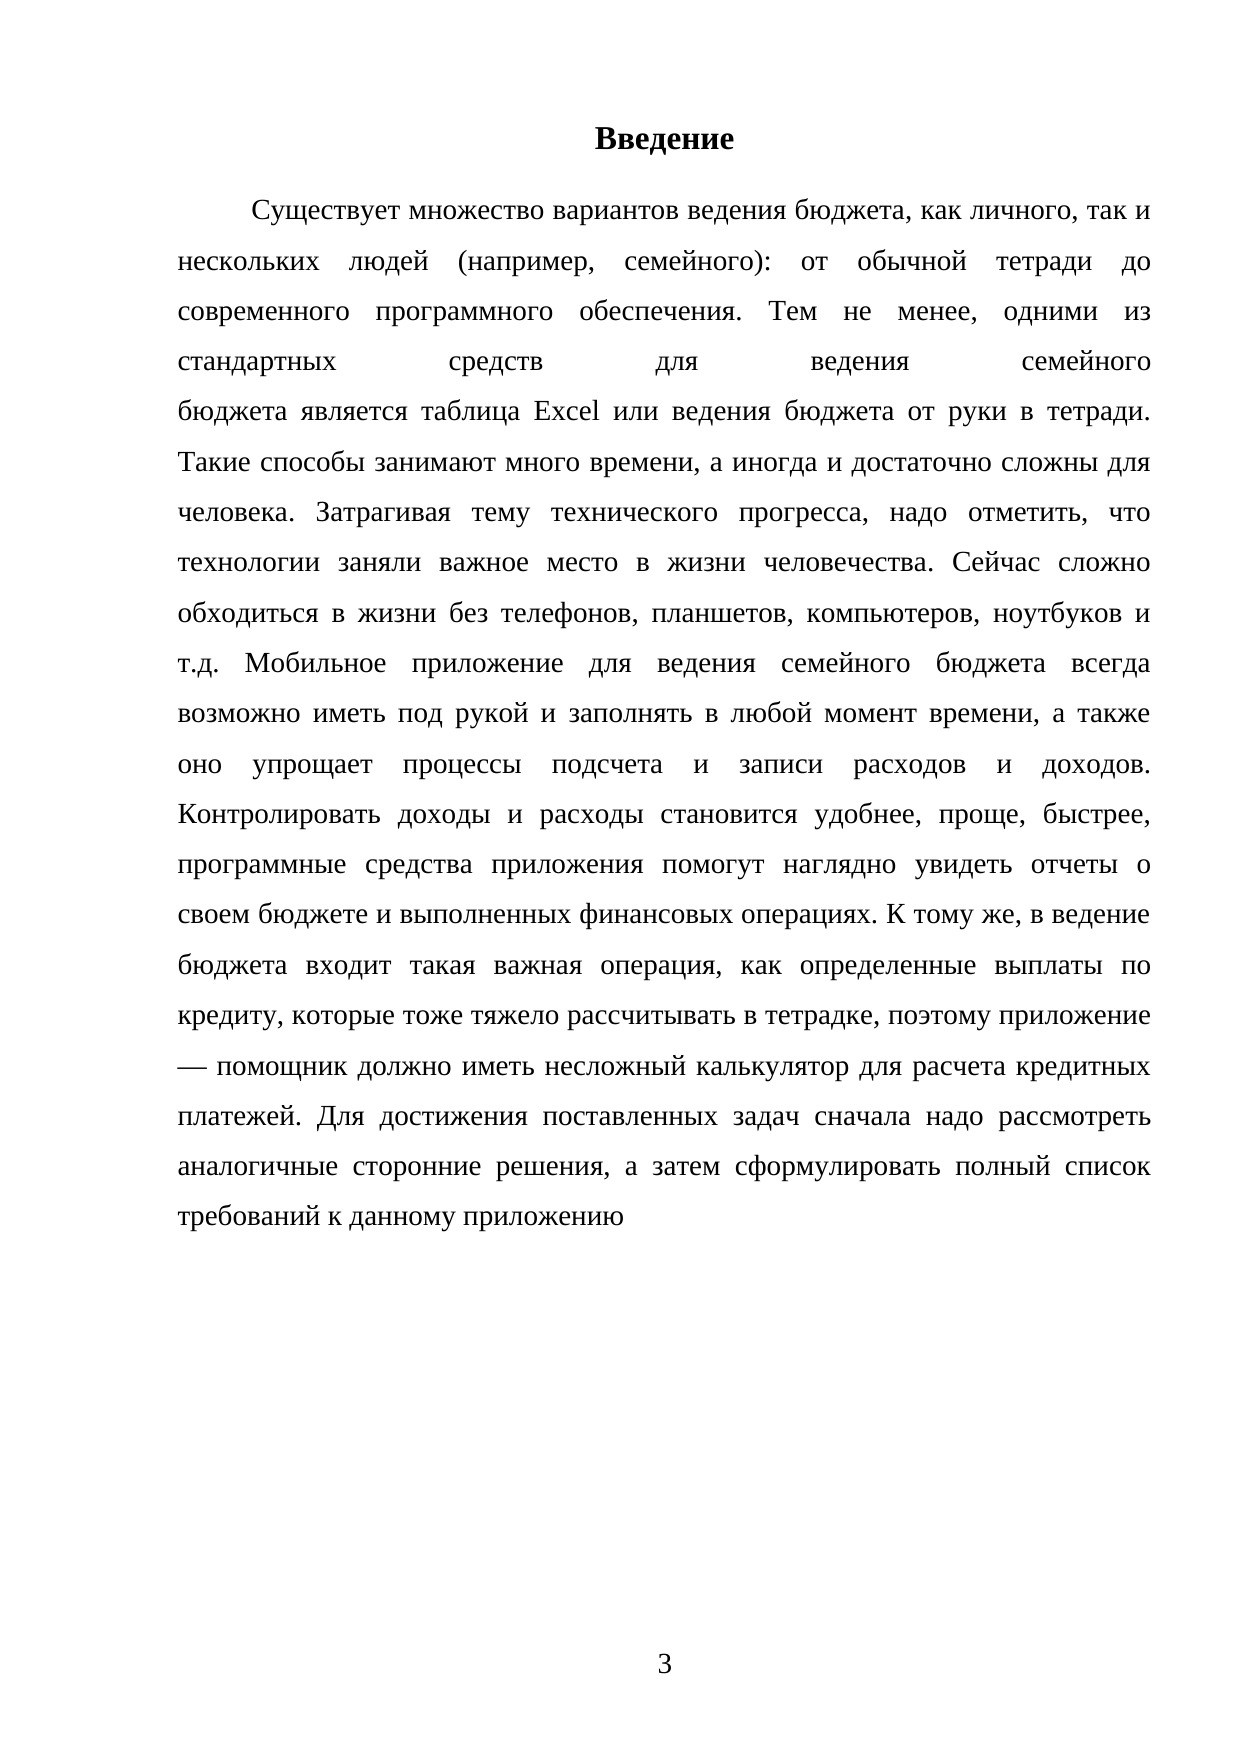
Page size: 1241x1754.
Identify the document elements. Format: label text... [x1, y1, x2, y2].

text Введение [177, 118, 1152, 156]
